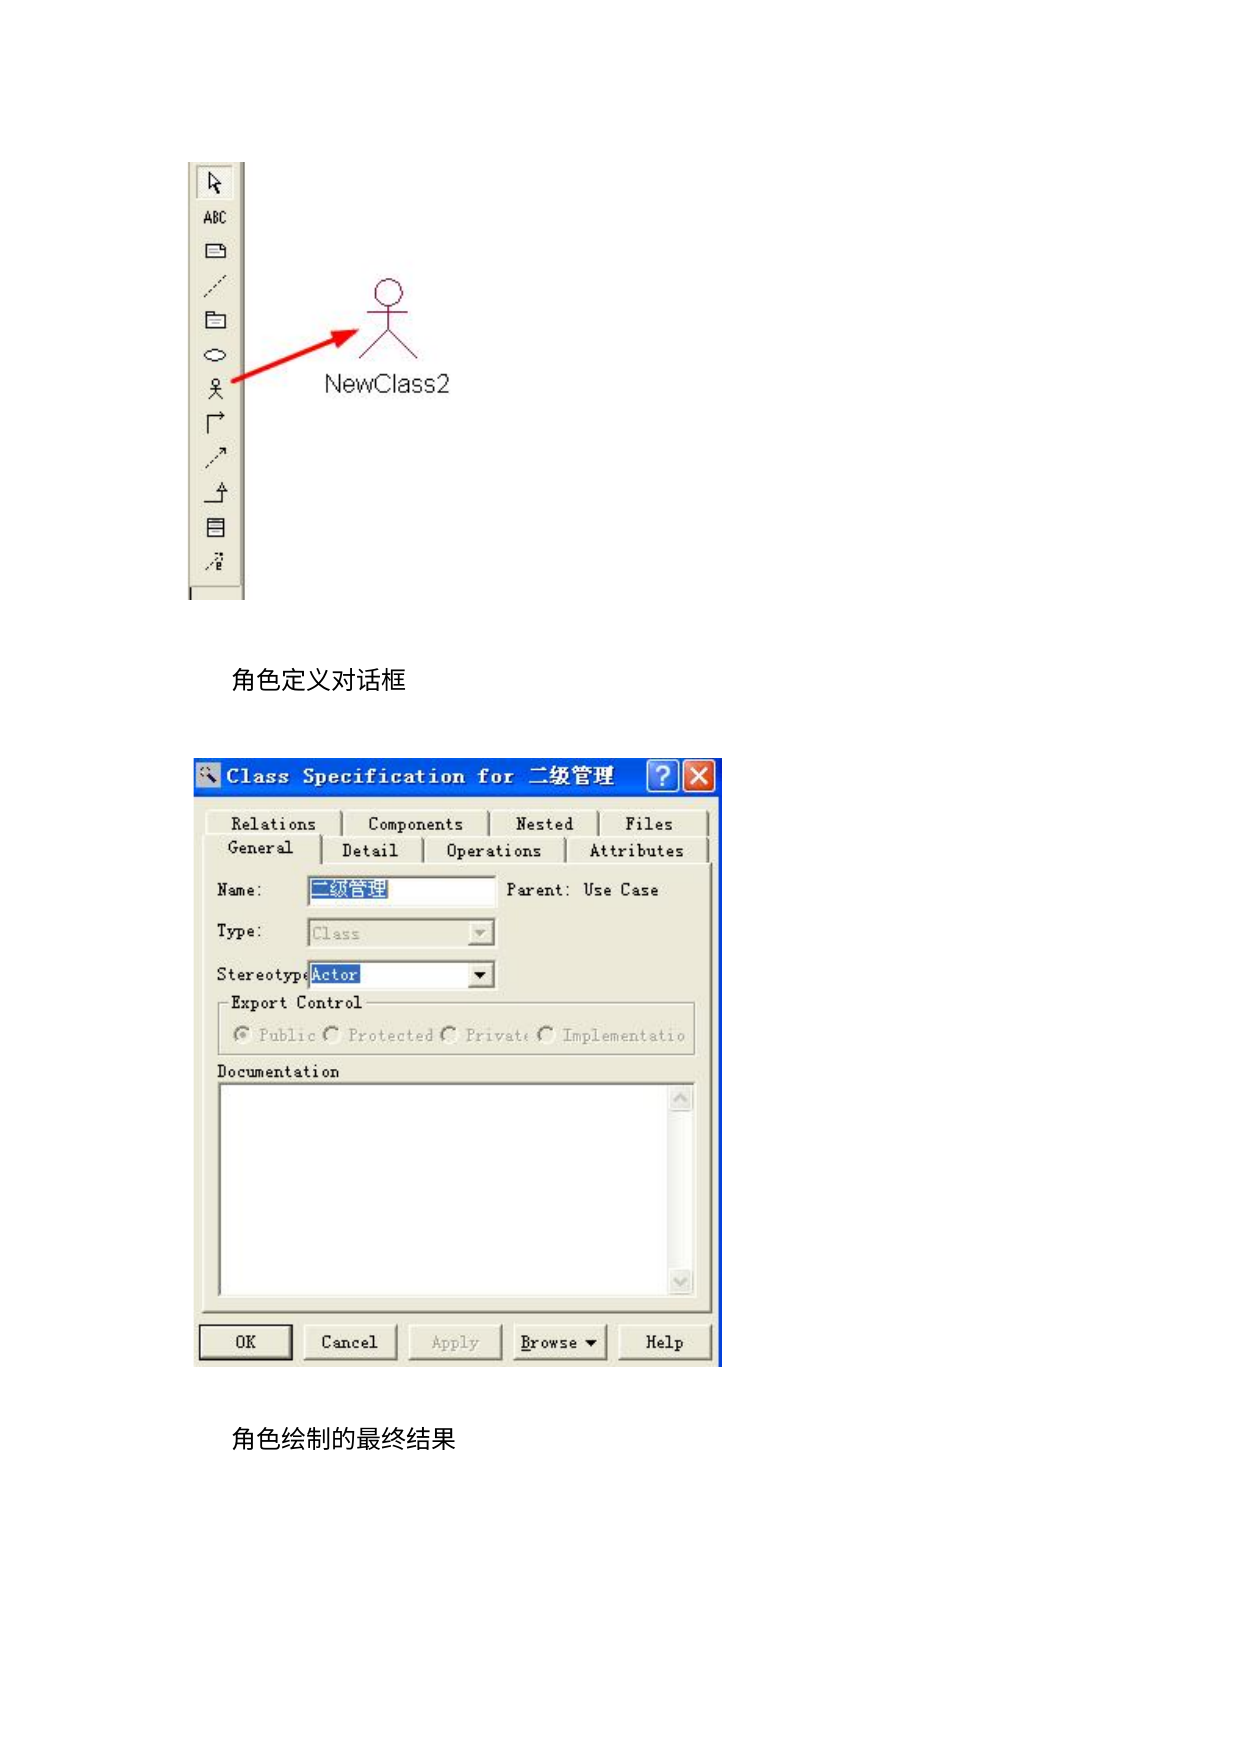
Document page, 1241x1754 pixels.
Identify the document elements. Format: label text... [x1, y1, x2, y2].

picture [187, 162, 524, 600]
text 角色绘制的最终结果 [187, 1405, 1053, 1470]
picture [193, 758, 722, 1367]
text 角色定义对话框 [187, 646, 1053, 711]
